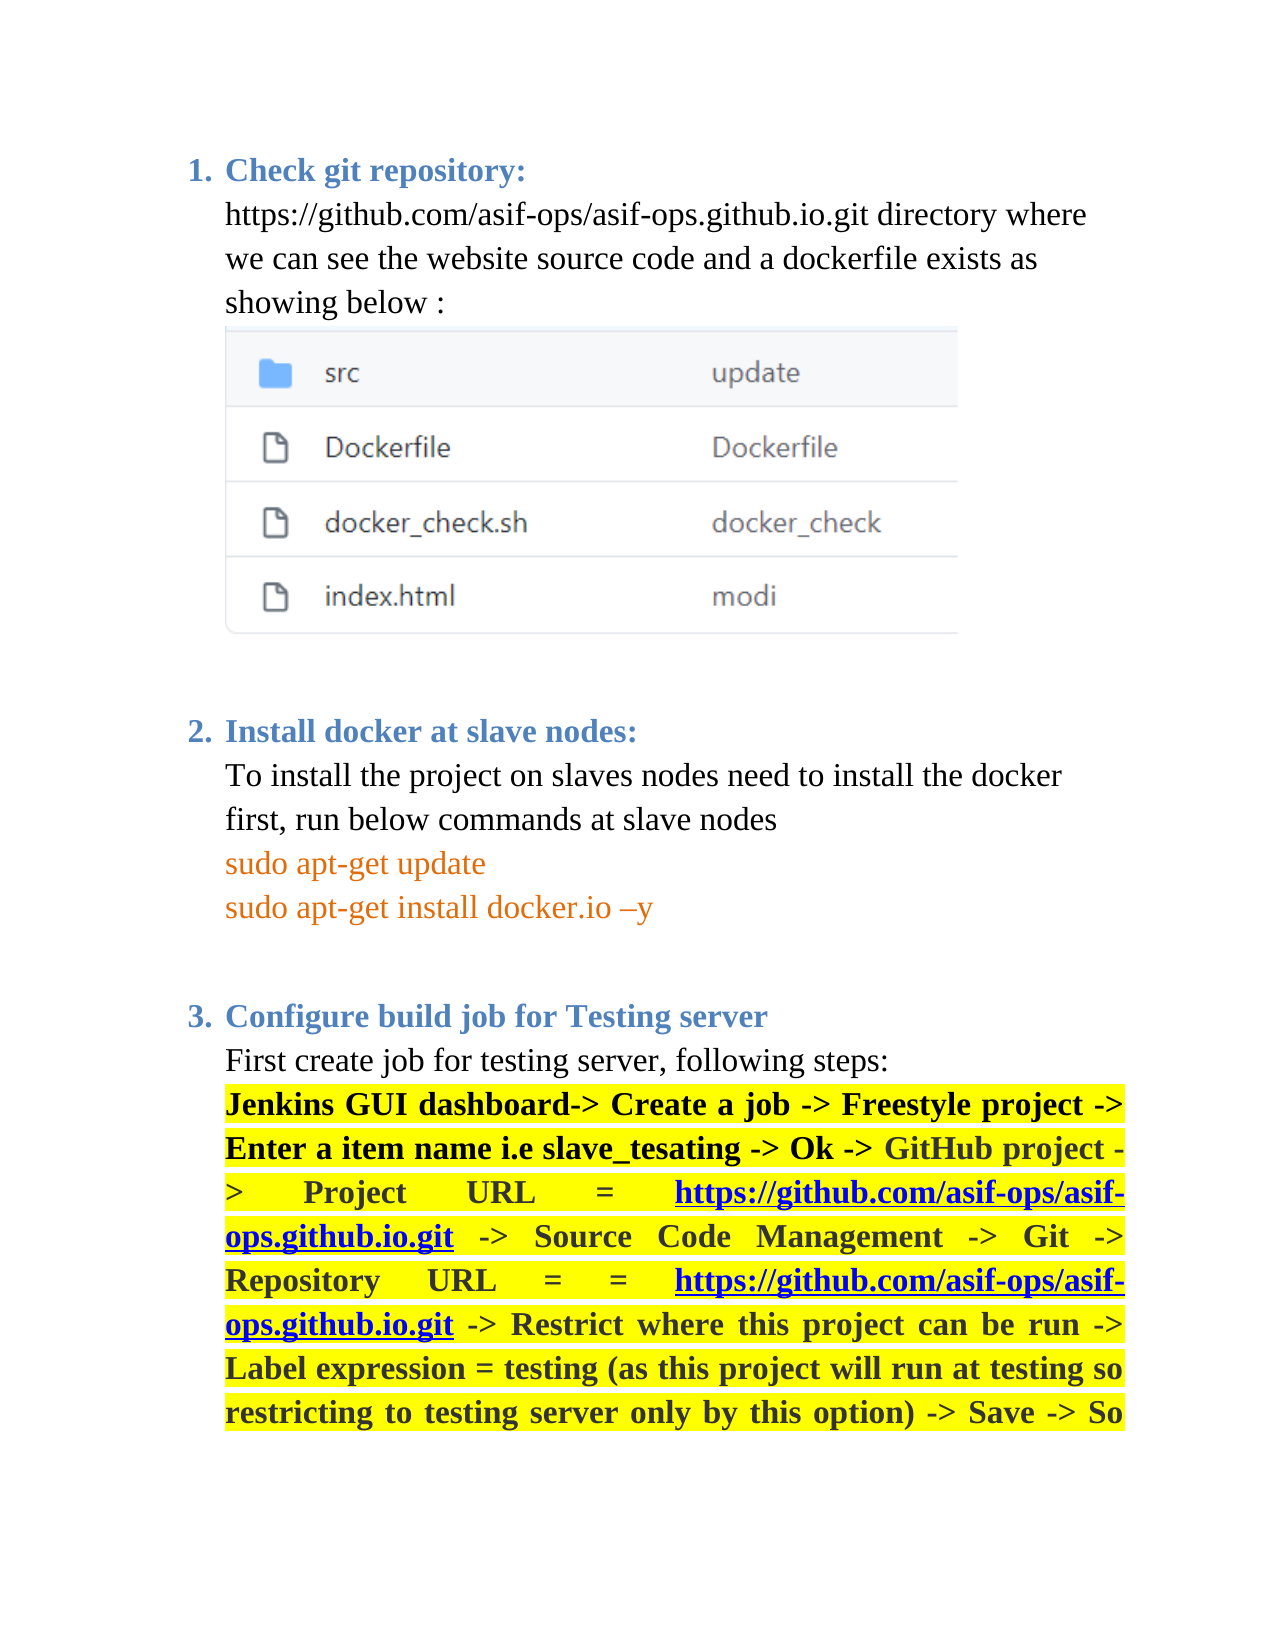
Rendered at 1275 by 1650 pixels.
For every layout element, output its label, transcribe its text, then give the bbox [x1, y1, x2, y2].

list sudo apt-get update [225, 843, 1125, 881]
subtitle Configure build job for Testing server [187, 996, 1125, 1034]
list sudo apt-get install docker.io –y [225, 887, 1125, 926]
list First create job for testing server, following steps: [225, 1040, 1125, 1078]
subtitle Install docker at slave nodes: [187, 711, 1125, 749]
list To install the project on slaves nodes need to install the docker first, run below commands at slave nodes [225, 755, 1125, 837]
list https://github.com/asif-ops/asif-ops.github.io.git directory where we can see the website source code and a dockerfile exists as showing below : [225, 194, 1125, 321]
subtitle Check git repository: [187, 150, 1125, 188]
picture [225, 326, 958, 642]
